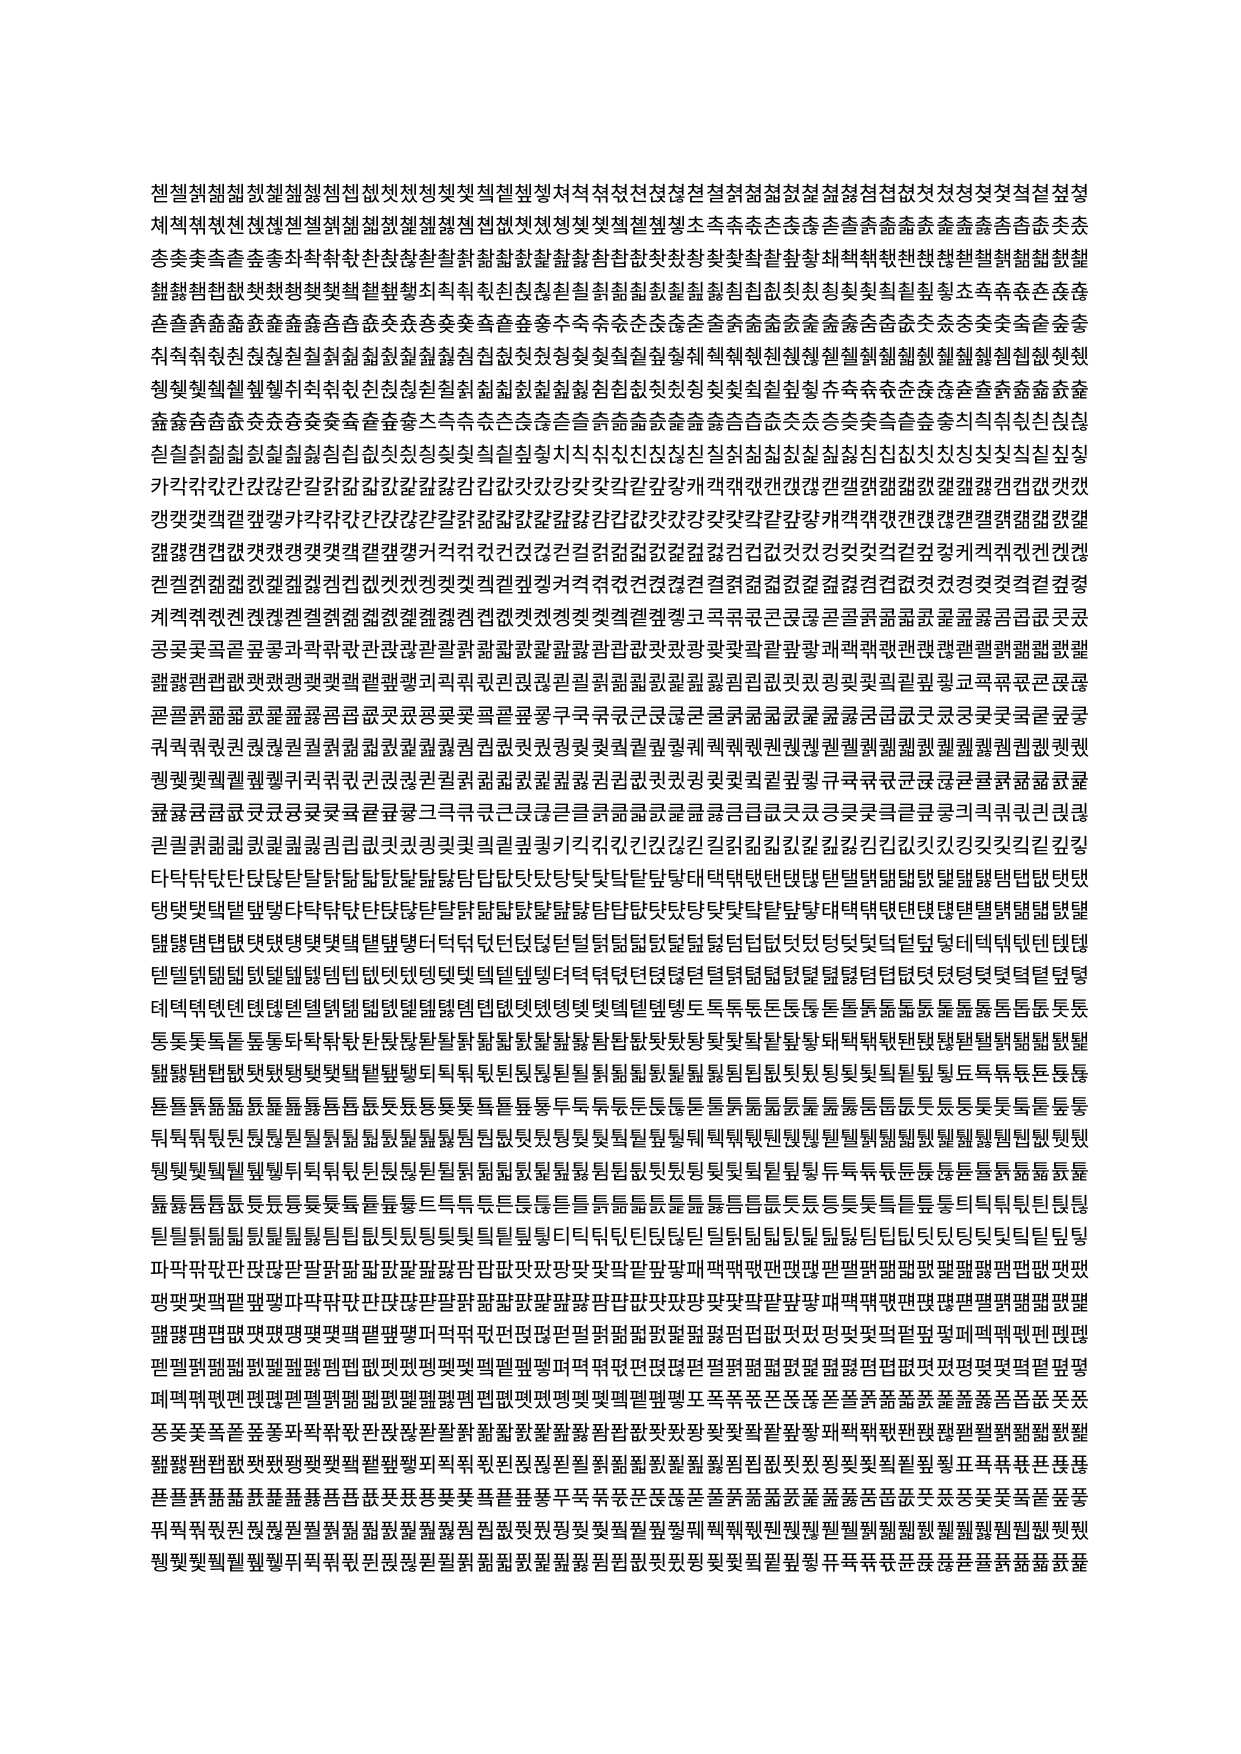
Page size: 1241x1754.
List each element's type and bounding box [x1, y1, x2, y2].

text [150, 177, 1090, 1577]
